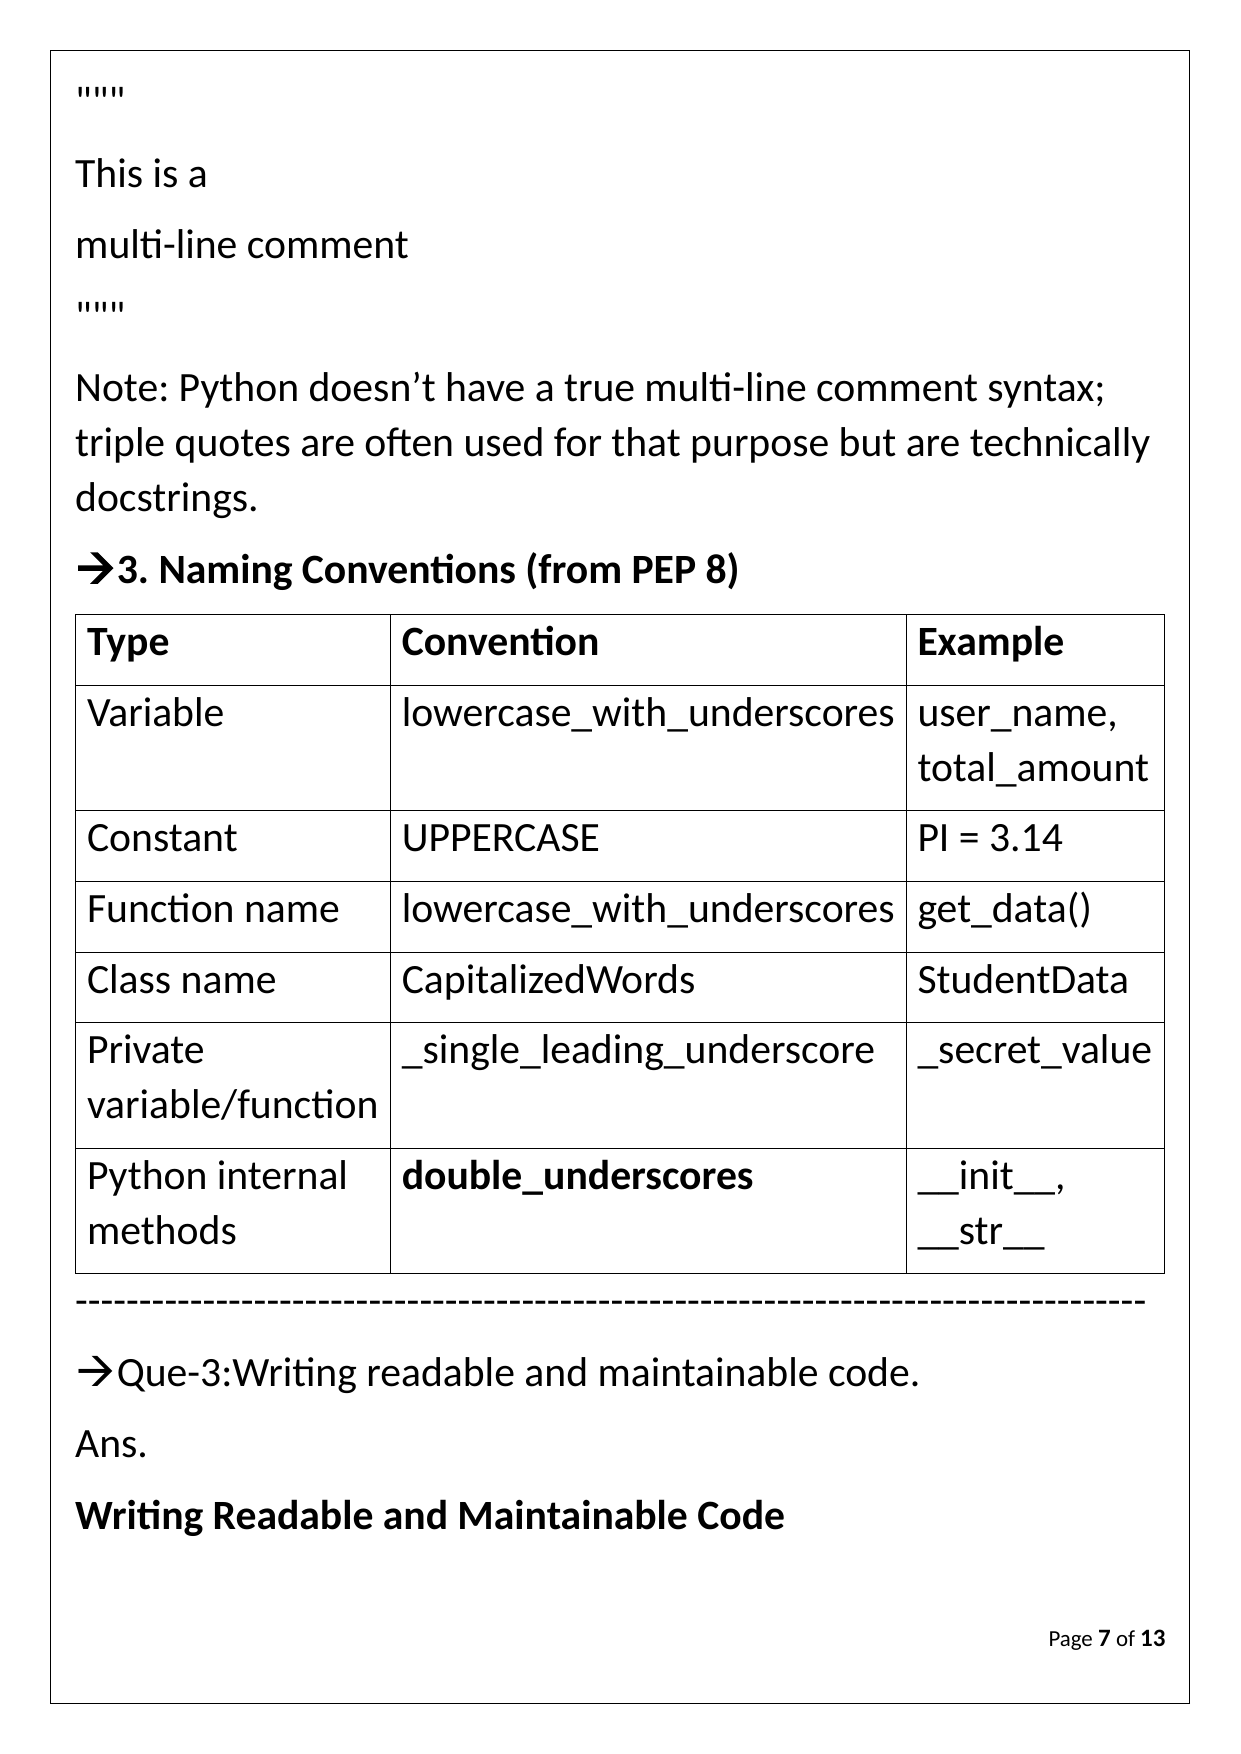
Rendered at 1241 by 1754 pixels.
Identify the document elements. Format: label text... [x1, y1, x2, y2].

table_cell Variable [76, 686, 390, 810]
table_cell lowercase_with_underscores [391, 882, 906, 952]
table_cell Constant [76, 811, 390, 881]
text This is a [75, 147, 1165, 197]
table_cell UPPERCASE [391, 811, 906, 881]
table_cell lowercase_with_underscores [391, 686, 906, 810]
text ------------------------------------------------------------------------------------ [75, 1274, 1165, 1325]
table_cell user_name, total_amount [907, 686, 1164, 810]
text multi-line comment [75, 218, 1165, 269]
text Ans. [75, 1417, 1165, 1468]
table_cell double_underscores [391, 1149, 906, 1273]
table_cell Function name [76, 882, 390, 952]
table_header Convention [391, 615, 906, 685]
table_header Example [907, 615, 1164, 685]
table_cell StudentData [907, 953, 1164, 1022]
table_cell _secret_value [907, 1023, 1164, 1148]
table_cell Private variable/function [76, 1023, 390, 1148]
text 3. Naming Conventions (from PEP 8) [75, 543, 1165, 593]
text Note: Python doesn’t have a true multi-line comment syntax; triple quotes are often used for that purpose but are technically docstrings. [75, 361, 1165, 522]
table_cell CapitalizedWords [391, 953, 906, 1022]
text Que-3:Writing readable and maintainable code. [75, 1346, 1165, 1397]
table_header Type [76, 615, 390, 685]
table_cell get_data() [907, 882, 1164, 952]
table_cell __init__, __str__ [907, 1149, 1164, 1273]
table_cell PI = 3.14 [907, 811, 1164, 881]
table_cell Python internal methods [76, 1149, 390, 1273]
table_cell _single_leading_underscore [391, 1023, 906, 1148]
text Writing Readable and Maintainable Code [75, 1489, 1165, 1540]
table_cell Class name [76, 953, 390, 1022]
text """ [75, 290, 1165, 341]
text """ [75, 75, 1165, 126]
